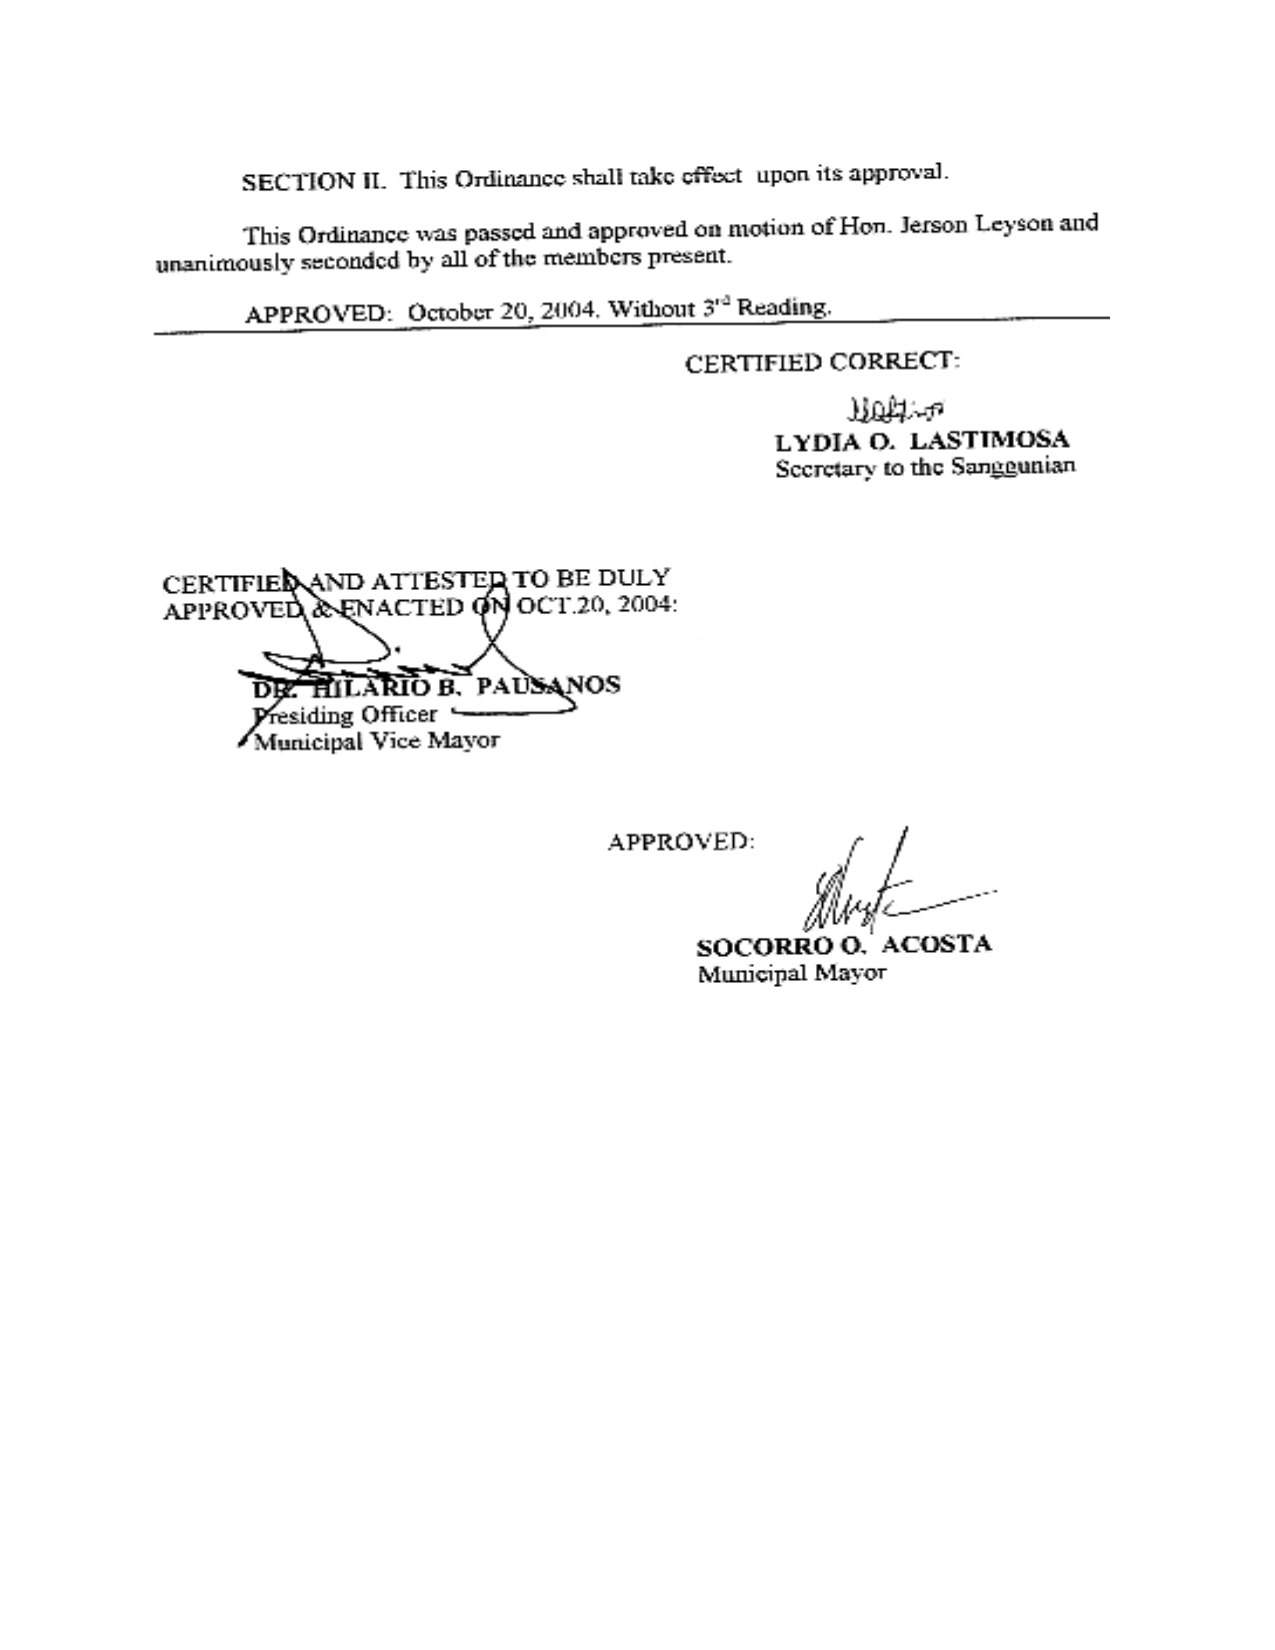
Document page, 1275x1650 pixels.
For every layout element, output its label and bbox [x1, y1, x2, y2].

picture [150, 149, 1110, 997]
